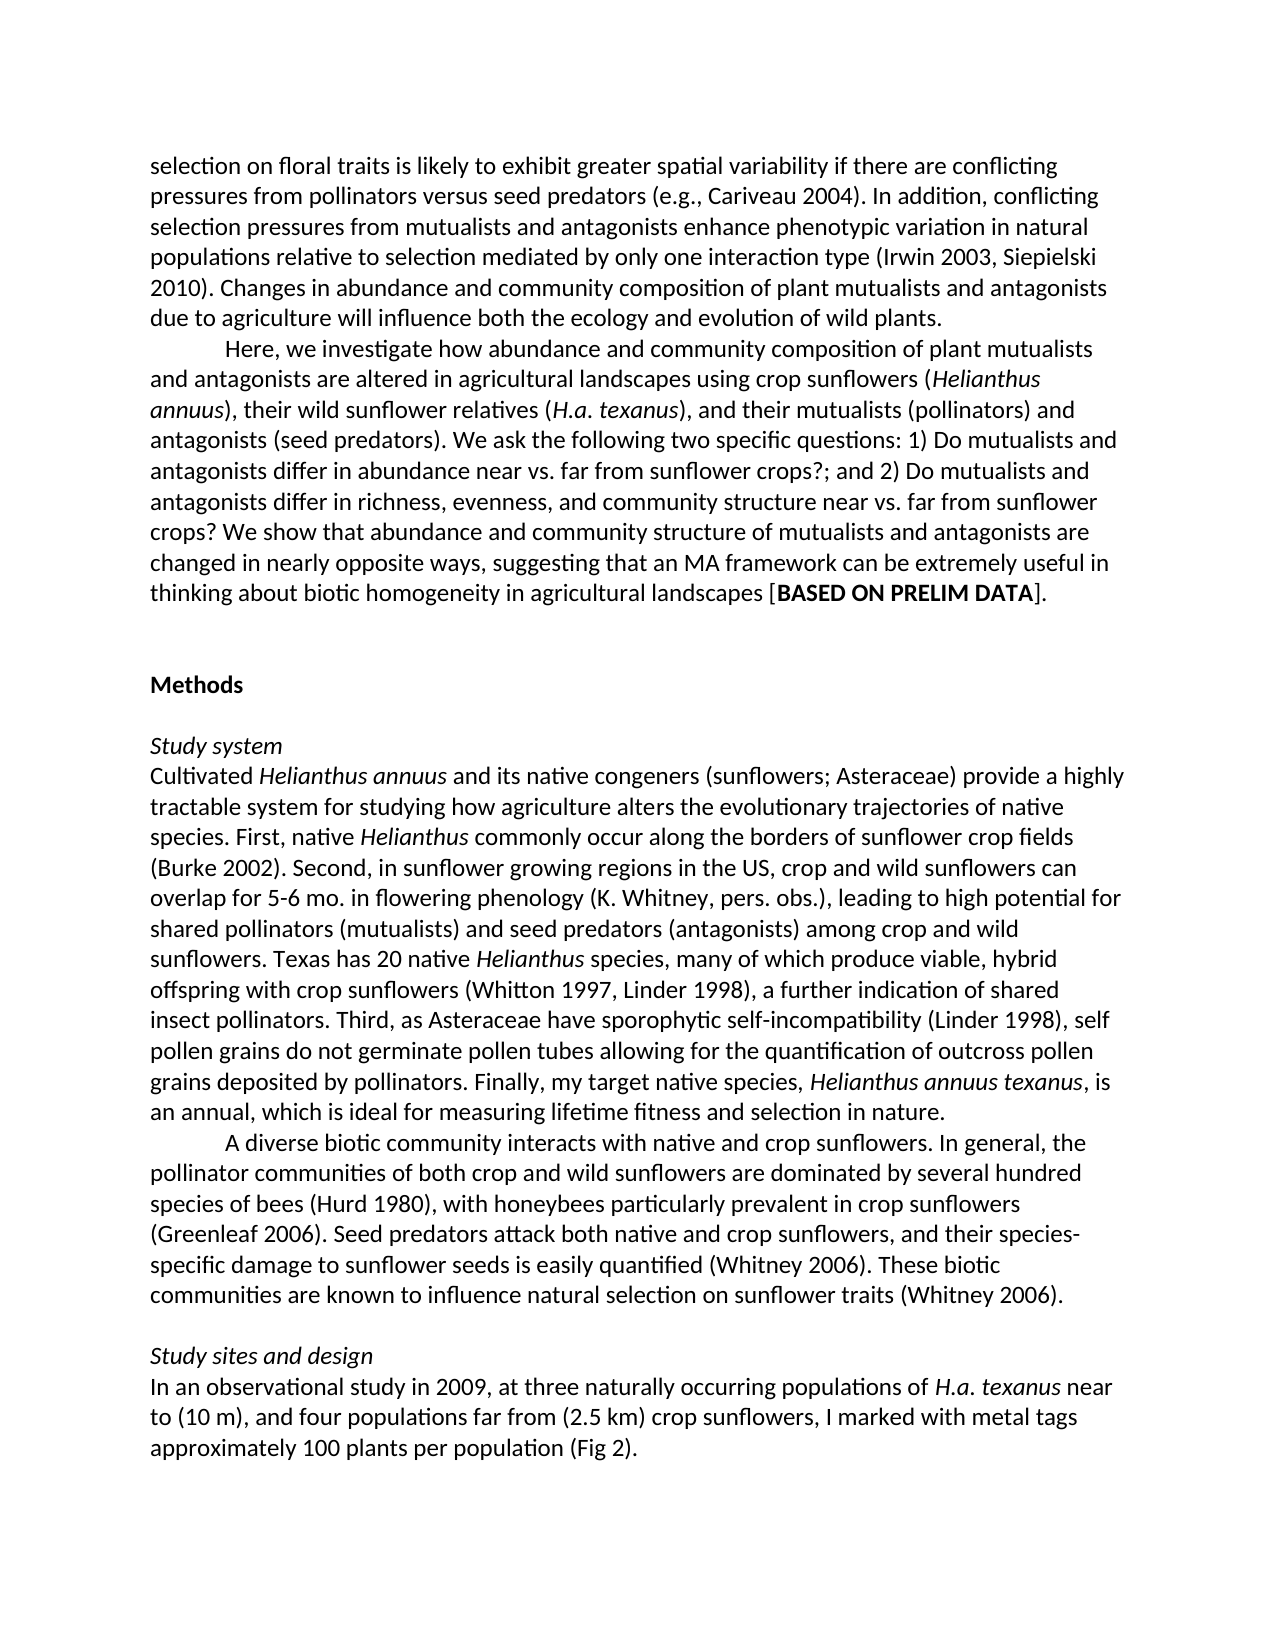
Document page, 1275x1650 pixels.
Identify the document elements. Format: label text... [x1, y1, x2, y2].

text In an observational study in 2009, at three naturally occurring populations of H.a. texanus near to (10 m), and four populations far from (2.5 km) crop sunflowers, I marked with metal tags approximately 100 plants per population (Fig 2). [150, 1371, 1125, 1462]
text Study sites and design [150, 1340, 1125, 1371]
text Cultivated Helianthus annuus and its native congeners (sunflowers; Asteraceae) provide a highly tractable system for studying how agriculture alters the evolutionary trajectories of native species. First, native Helianthus commonly occur along the borders of sunflower crop fields (Burke 2002). Second, in sunflower growing regions in the US, crop and wild sunflowers can overlap for 5-6 mo. in flowering phenology (K. Whitney, pers. obs.), leading to high potential for shared pollinators (mutualists) and seed predators (antagonists) among crop and wild sunflowers. Texas has 20 native Helianthus species, many of which produce viable, hybrid offspring with crop sunflowers (Whitton 1997, Linder 1998), a further indication of shared insect pollinators. Third, as Asteraceae have sporophytic self-incompatibility (Linder 1998), self pollen grains do not germinate pollen tubes allowing for the quantification of outcross pollen grains deposited by pollinators. Finally, my target native species, Helianthus annuus texanus, is an annual, which is ideal for measuring lifetime fitness and selection in nature. [150, 760, 1125, 1127]
text Study system [150, 730, 1125, 760]
text Methods [150, 669, 1125, 699]
text A diverse biotic community interacts with native and crop sunflowers. In general, the pollinator communities of both crop and wild sunflowers are dominated by several hundred species of bees (Hurd 1980), with honeybees particularly prevalent in crop sunflowers (Greenleaf 2006). Seed predators attack both native and crop sunflowers, and their species-specific damage to sunflower seeds is easily quantified (Whitney 2006). These biotic communities are known to influence natural selection on sunflower traits (Whitney 2006). [150, 1127, 1125, 1310]
text Here, we investigate how abundance and community composition of plant mutualists and antagonists are altered in agricultural landscapes using crop sunflowers (Helianthus annuus), their wild sunflower relatives (H.a. texanus), and their mutualists (pollinators) and antagonists (seed predators). We ask the following two specific questions: 1) Do mutualists and antagonists differ in abundance near vs. far from sunflower crops?; and 2) Do mutualists and antagonists differ in richness, evenness, and community structure near vs. far from sunflower crops? We show that abundance and community structure of mutualists and antagonists are changed in nearly opposite ways, suggesting that an MA framework can be extremely useful in thinking about biotic homogeneity in agricultural landscapes [BASED ON PRELIM DATA]. [150, 333, 1125, 608]
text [150, 150, 1125, 333]
